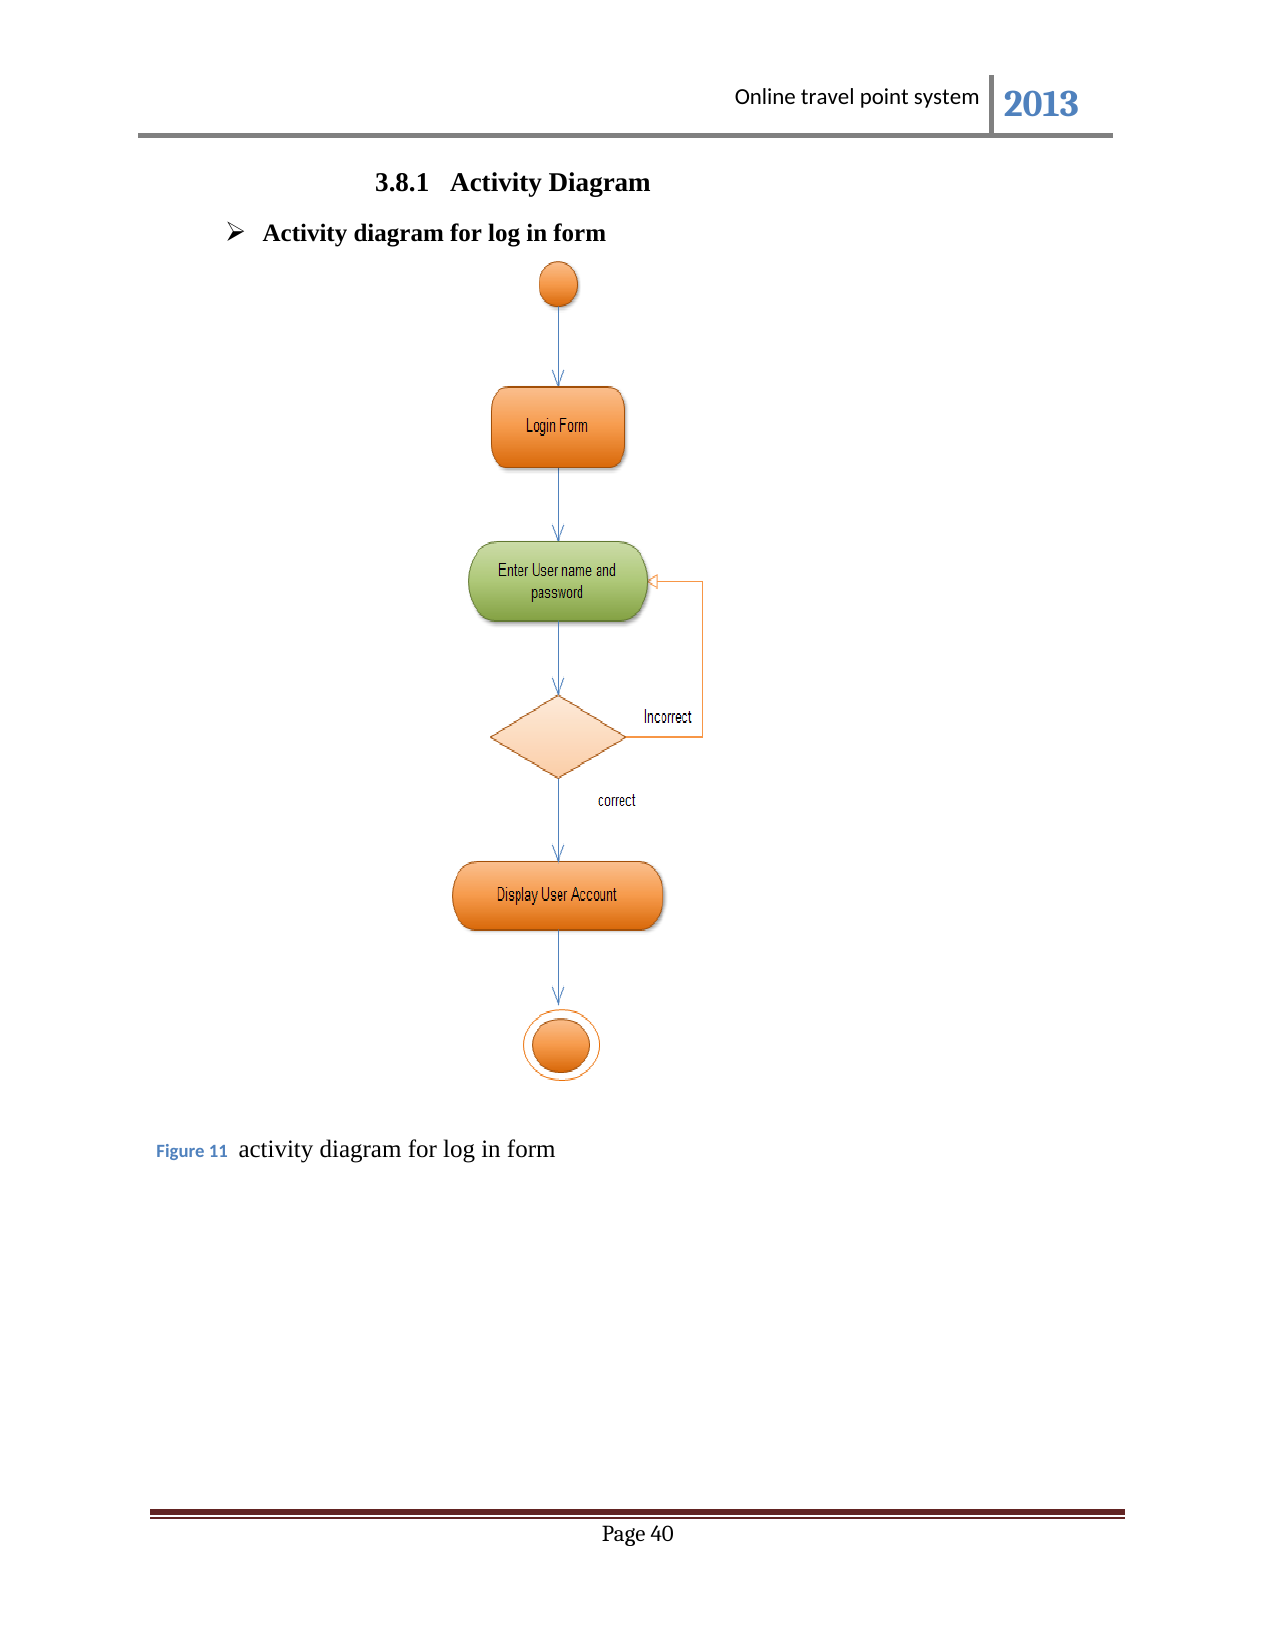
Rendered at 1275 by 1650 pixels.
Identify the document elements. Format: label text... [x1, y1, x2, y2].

subtitle Activity Diagram [375, 166, 1125, 197]
picture [150, 247, 867, 1109]
text Figure 11 activity diagram for log in form [150, 1134, 1125, 1162]
subtitle Activity diagram for log in form [225, 218, 1125, 247]
